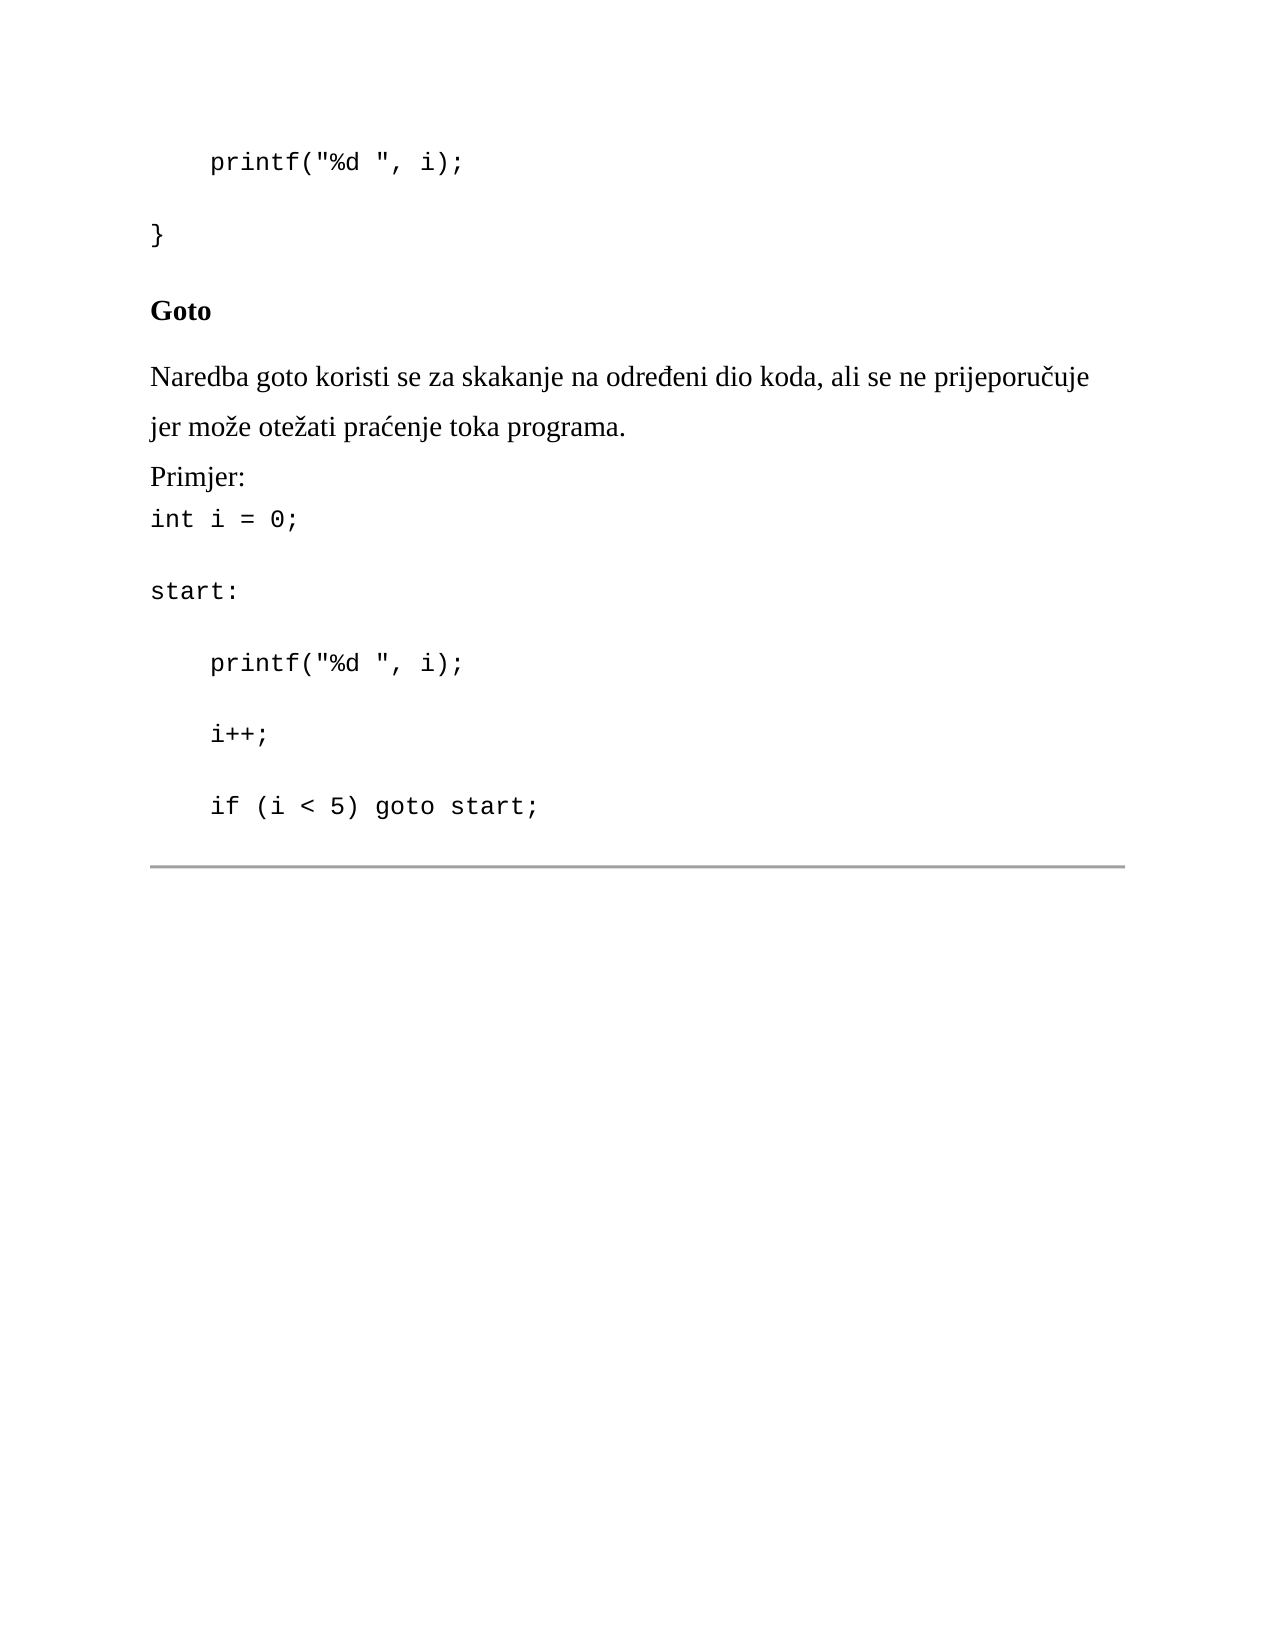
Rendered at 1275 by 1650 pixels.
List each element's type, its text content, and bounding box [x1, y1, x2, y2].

text } [150, 222, 1125, 250]
text if (i < 5) goto start; [150, 794, 1125, 822]
text Naredba goto koristi se za skakanje na određeni dio koda, ali se ne prijeporučuje jer može otežati praćenje toka programa. Primjer: int i = 0; [150, 359, 1125, 535]
text i++; [150, 722, 1125, 750]
subtitle Goto [150, 293, 1125, 327]
text printf("%d ", i); [150, 650, 1125, 679]
text start: [150, 579, 1125, 607]
text printf("%d ", i); [150, 150, 1125, 178]
